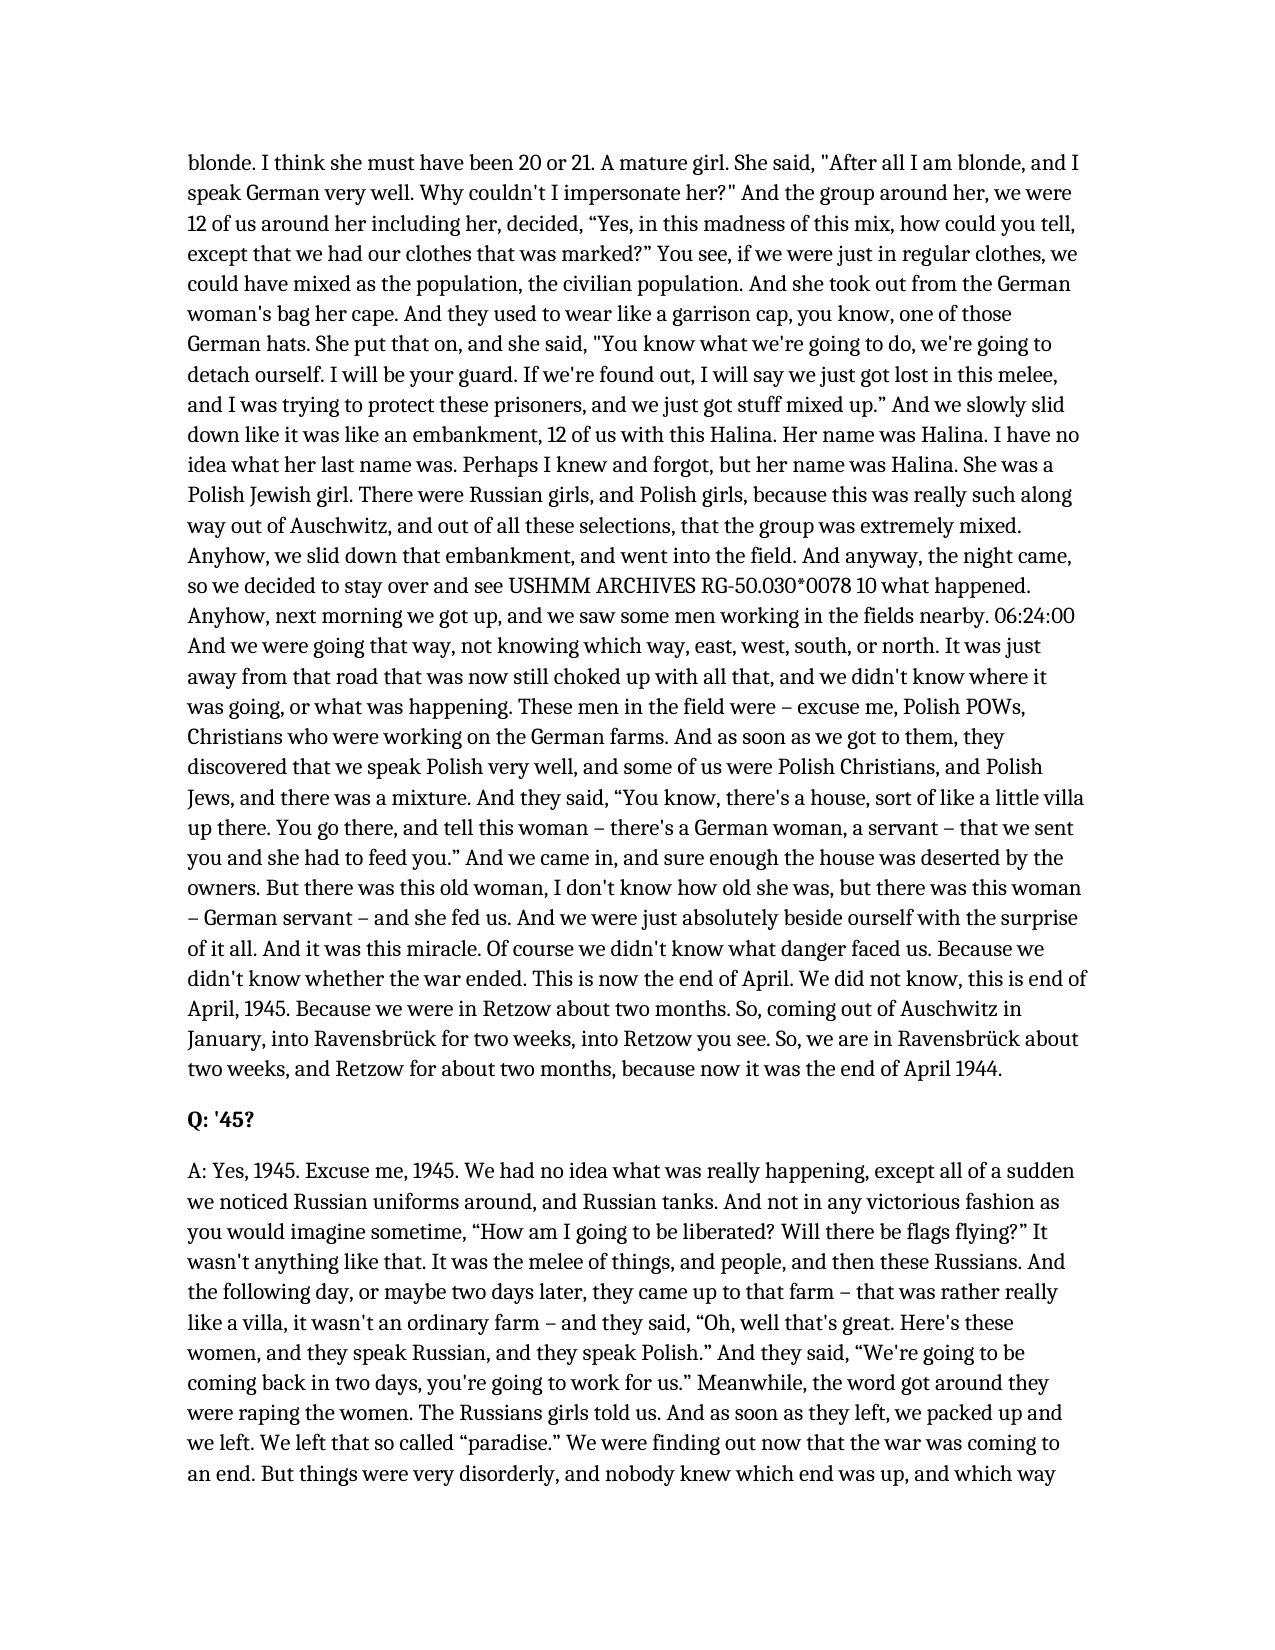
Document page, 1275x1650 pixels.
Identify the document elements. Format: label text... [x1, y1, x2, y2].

text Q: '45? [187, 1107, 1087, 1134]
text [187, 150, 1087, 1083]
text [187, 1158, 1087, 1487]
